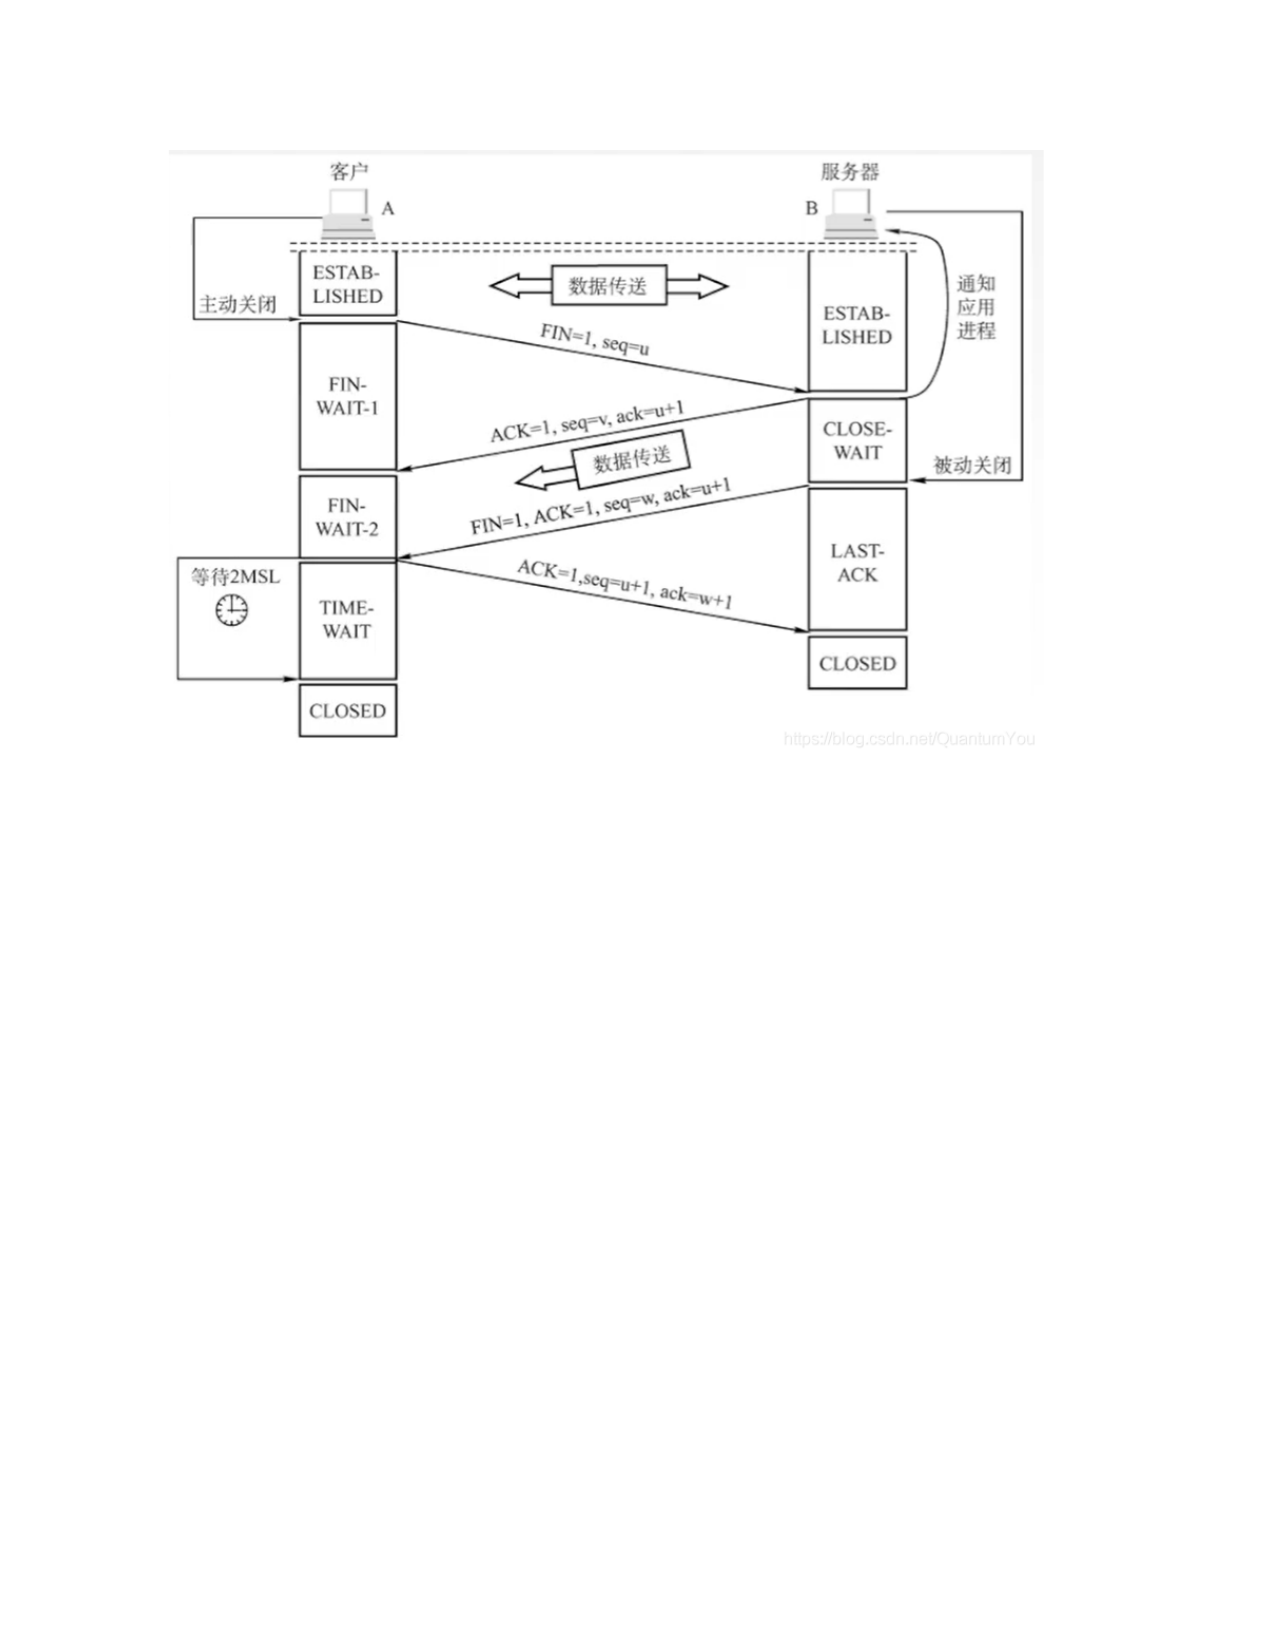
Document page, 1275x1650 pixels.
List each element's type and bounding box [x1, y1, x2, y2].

picture [168, 150, 1044, 758]
